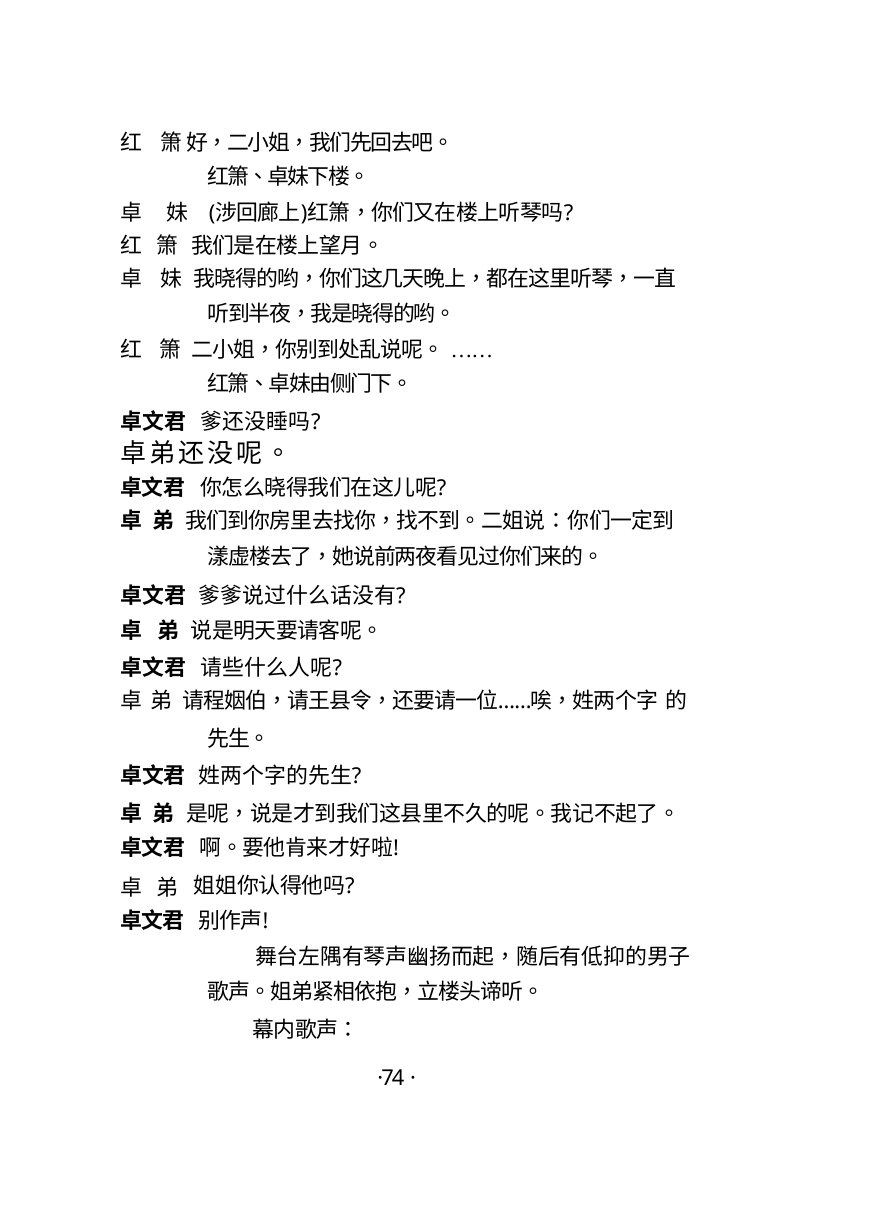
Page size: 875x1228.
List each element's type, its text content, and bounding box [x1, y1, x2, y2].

text 卓文君 你怎么晓得我们在这儿呢? [120, 474, 743, 501]
text 卓文君 爹爹说过什么话没有? 卓 弟 说是明天要请客呢。 [120, 580, 412, 645]
text 红 箫 好，二小姐，我们先回去吧。 红箫、卓妹下楼。 [120, 127, 465, 191]
text 舞台左隅有琴声幽扬而起，随后有低抑的男子 歌声。姐弟紧相依抱，立楼头谛听。 [207, 941, 691, 1006]
text 幕内歌声： [252, 1016, 743, 1043]
text 红 箫 二小姐，你别到处乱说呢。 …… 红箫、卓妹由侧门下。 [120, 333, 500, 397]
text 卓文君 爹还没睡吗? 卓弟还没呢。 [120, 406, 325, 470]
text 卓 弟 请程姻伯，请王县令，还要请一位……唉，姓两个字 的先生。 [120, 685, 687, 753]
text 卓文君 别作声! [120, 906, 743, 934]
text 卓文君 请些什么人呢? [120, 653, 743, 681]
text 漾虚楼去了，她说前两夜看见过你们来的。 [207, 547, 743, 568]
text 卓 弟 姐姐你认得他吗? [120, 869, 743, 899]
text 卓 弟 是呢，说是才到我们这县里不久的呢。我记不起了。 卓文君 啊。要他肯来才好啦! [120, 798, 693, 862]
text 卓 弟 我们到你房里去找你，找不到。二姐说：你们一定到 [120, 506, 743, 534]
text 卓 妹 我晓得的哟，你们这几天晚上，都在这里听琴，一直 听到半夜，我是晓得的哟。 [120, 263, 688, 328]
text 卓 妹 (涉回廊上)红箫，你们又在楼上听琴吗? 红 箫 我们是在楼上望月。 [120, 197, 575, 260]
text 卓文君 姓两个字的先生? [120, 762, 743, 789]
